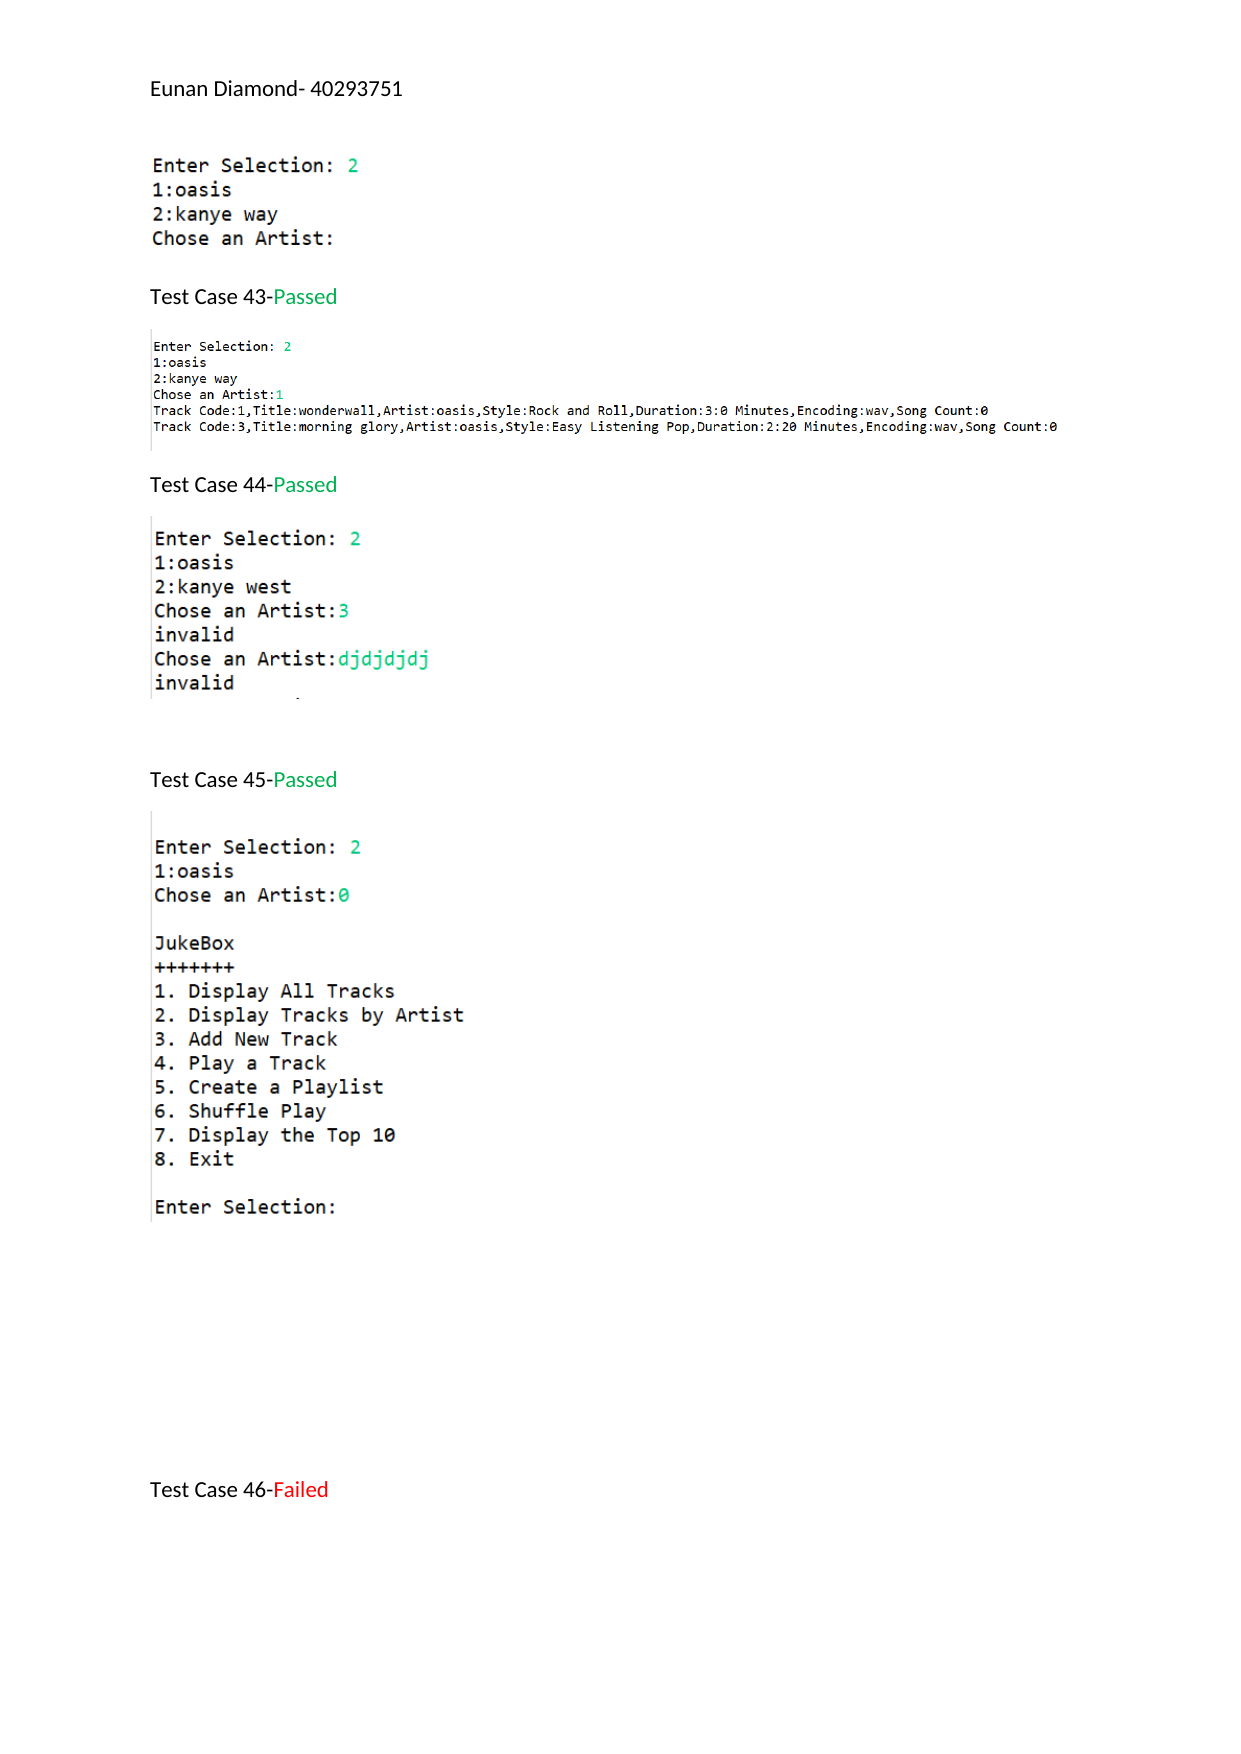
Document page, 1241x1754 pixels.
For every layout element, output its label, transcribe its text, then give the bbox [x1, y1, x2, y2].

picture [150, 329, 1091, 451]
text Test Case 46-Failed [150, 1475, 1090, 1503]
text Test Case 44-Passed [150, 470, 1090, 498]
picture [150, 150, 395, 264]
text Test Case 43-Passed [150, 282, 1090, 310]
text Test Case 45-Passed [150, 765, 1090, 793]
picture [150, 811, 502, 1222]
picture [150, 516, 510, 699]
